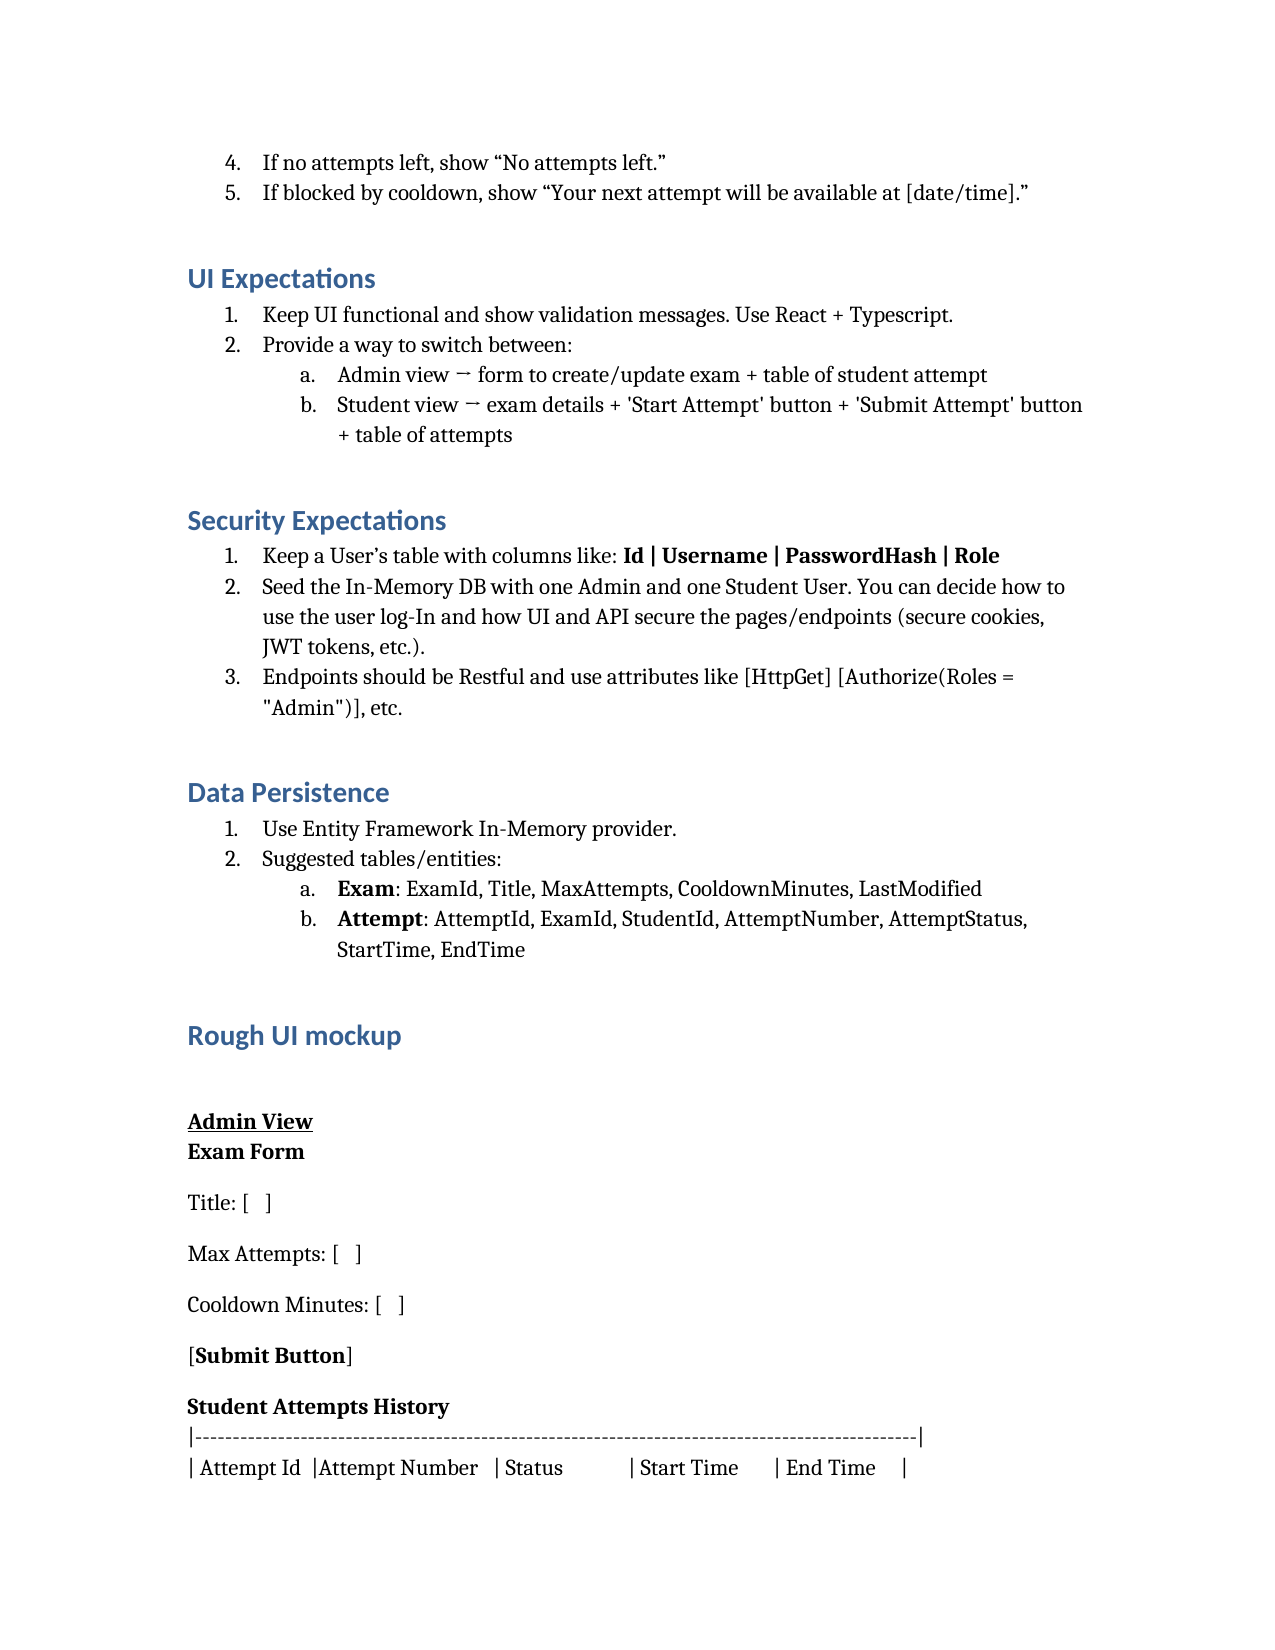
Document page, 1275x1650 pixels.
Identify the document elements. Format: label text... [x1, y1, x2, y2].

list Student view → exam details + 'Start Attempt' button + 'Submit Attempt' button + table of attempts [300, 392, 1087, 448]
list Suggested tables/entities: [225, 846, 1087, 872]
subtitle Security Expectations [187, 502, 1087, 538]
text Title: [ ] [187, 1190, 1087, 1216]
list Keep UI functional and show validation messages. Use React + Typescript. [225, 301, 1087, 328]
text [Submit Button] [187, 1343, 1087, 1369]
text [187, 1394, 1087, 1481]
list Attempt: AttemptId, ExamId, StudentId, AttemptNumber, AttemptStatus, StartTime, EndTime [300, 906, 1087, 963]
text Max Attempts: [ ] [187, 1241, 1087, 1267]
list Exam: ExamId, Title, MaxAttempts, CooldownMinutes, LastModified [300, 876, 1087, 902]
list Provide a way to switch between: [225, 332, 1087, 358]
subtitle Data Persistence [187, 774, 1087, 810]
list Admin view → form to create/update exam + table of student attempt [300, 362, 1087, 388]
subtitle UI Expectations [187, 260, 1087, 296]
text Cooldown Minutes: [ ] [187, 1292, 1087, 1318]
list Endpoints should be Restful and use attributes like [HttpGet] [Authorize(Roles = "Admin")], etc. [225, 664, 1087, 721]
text Admin View Exam Form [187, 1108, 1087, 1165]
list Seed the In-Memory DB with one Admin and one Student User. You can decide how to use the user log-In and how UI and API secure the pages/endpoints (secure cookies, JWT tokens, etc.). [225, 573, 1087, 660]
list If blocked by cooldown, show “Your next attempt will be available at [date/time].” [225, 180, 1087, 207]
list If no attempts left, show “No attempts left.” [225, 150, 1087, 176]
subtitle Rough UI mockup [187, 1017, 1087, 1052]
list Use Entity Framework In-Memory provider. [225, 816, 1087, 842]
list Keep a User’s table with columns like: Id | Username | PasswordHash | Role [225, 543, 1087, 570]
